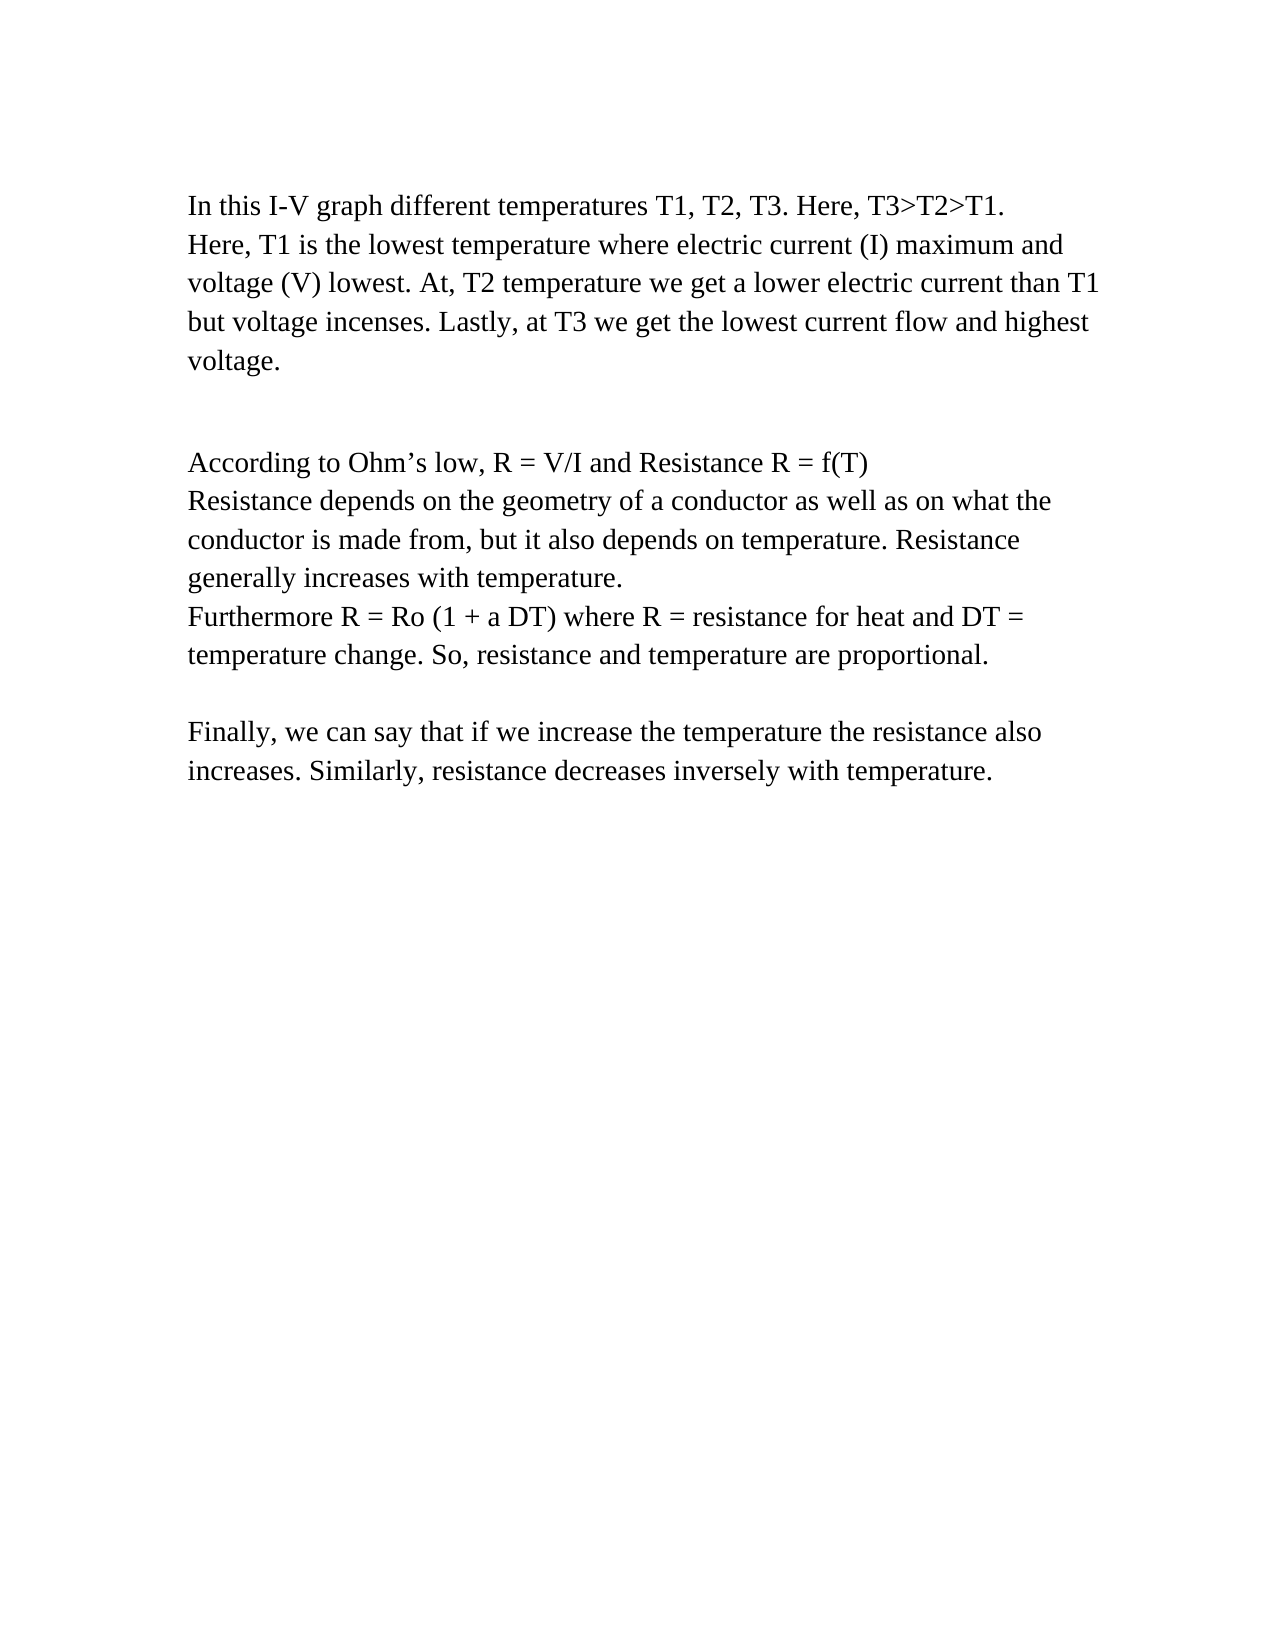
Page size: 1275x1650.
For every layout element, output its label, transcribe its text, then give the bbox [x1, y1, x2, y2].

text According to Ohm’s low, R = V/I and Resistance R = f(T) Resistance depends on the geometry of a conductor as well as on what the conductor is made from, but it also depends on temperature. Resistance generally increases with temperature. Furthermore R = Ro (1 + a DT) where R = resistance for heat and DT = temperature change. So, resistance and temperature are proportional. Finally, we can say that if we increase the temperature the resistance also increases. Similarly, resistance decreases inversely with temperature. [187, 445, 1125, 847]
text In this I-V graph different temperatures T1, T2, T3. Here, T3>T2>T1. Here, T1 is the lowest temperature where electric current (I) maximum and voltage (V) lowest. At, T2 temperature we get a lower electric current than T1 but voltage incenses. Lastly, at T3 we get the lowest current flow and highest voltage. [187, 188, 1125, 376]
